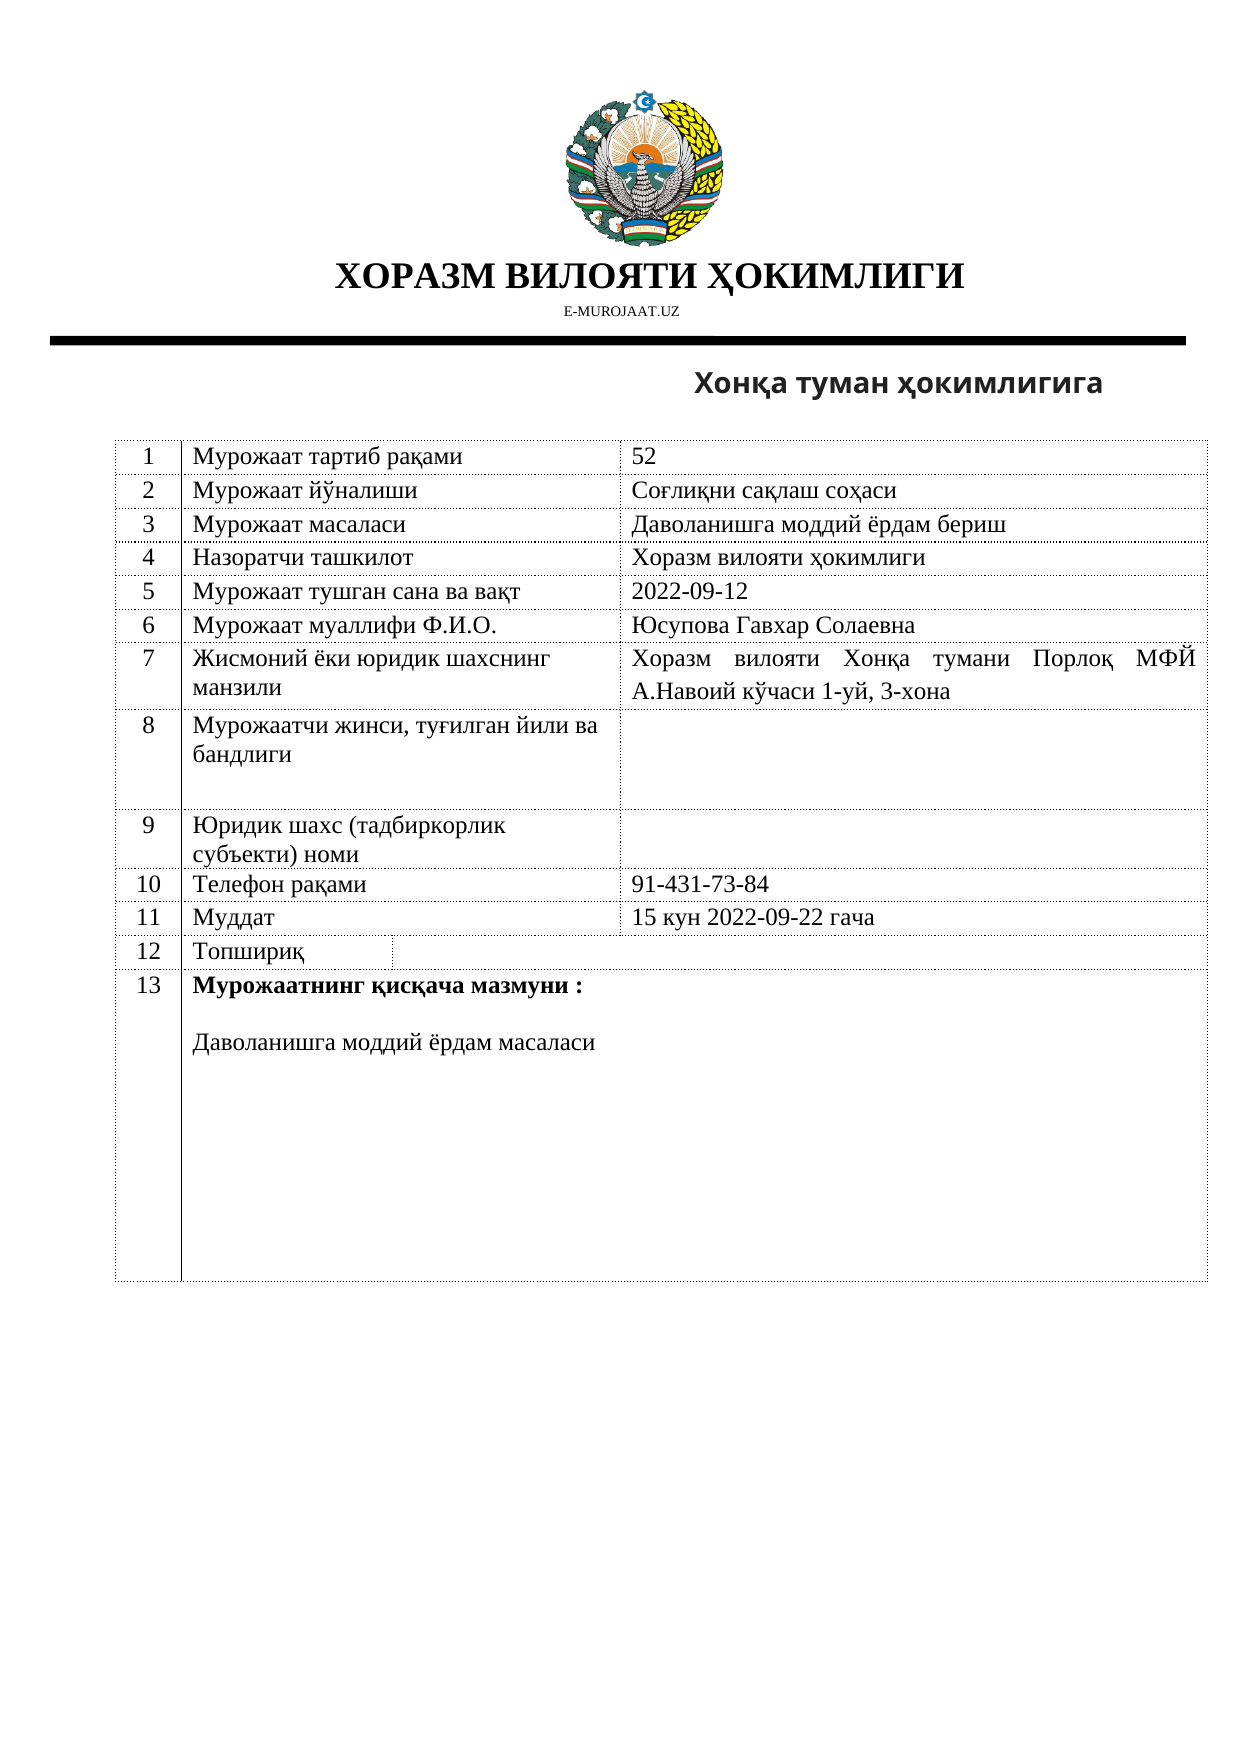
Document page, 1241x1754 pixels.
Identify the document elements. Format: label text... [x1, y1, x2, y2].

table_cell Топшириқ [182, 935, 392, 969]
table_cell Соғлиқни сақлаш соҳаси [620, 474, 1208, 508]
picture [562, 88, 725, 248]
table_cell Юридик шахс (тадбиркорлик субъекти) номи [182, 809, 620, 868]
table_header 52 [620, 440, 1208, 474]
table_cell 2 [115, 474, 181, 508]
table_cell 10 [115, 868, 181, 901]
table_cell 13 [115, 969, 181, 1281]
table_cell Назоратчи ташкилот [182, 541, 620, 575]
table_cell Хоразм вилояти Хонқа тумани Порлоқ МФЙ А.Навоий кўчаси 1-уй, 3-хона [620, 642, 1208, 709]
text E-MUROJAAT.UZ [121, 303, 1122, 320]
table_header Мурожаат тартиб рақами [181, 440, 620, 474]
text ХОРАЗМ ВИЛОЯТИ ҲОКИМЛИГИ [177, 89, 1122, 297]
table_cell 11 [115, 901, 181, 935]
table_cell Мурожаат йўналиши [182, 474, 620, 508]
table_cell 3 [115, 508, 181, 541]
table_cell Мурожаат тушган сана ва вақт [182, 575, 620, 609]
table_cell Мурожаатчи жинси, туғилган йили ва бандлиги [182, 709, 620, 809]
table_cell [620, 709, 1208, 809]
table_cell 4 [115, 541, 181, 575]
table_cell 2022-09-12 [620, 575, 1208, 609]
table_cell Жисмоний ёки юридик шахснинг манзили [182, 642, 620, 709]
table_cell Даволанишга моддий ёрдам бериш [620, 508, 1208, 541]
table_cell Муддат [182, 901, 620, 935]
table_cell Хоразм вилояти ҳокимлиги [620, 541, 1208, 575]
table_cell 12 [115, 935, 181, 969]
table_cell 91-431-73-84 [620, 868, 1208, 901]
table_cell Юсупова Гавхар Солаевна [620, 609, 1208, 642]
table_cell Мурожаат муаллифи Ф.И.О. [182, 609, 620, 642]
table_cell Телефон рақами [182, 868, 620, 901]
table_cell 8 [115, 709, 181, 809]
table_header 1 [115, 440, 181, 474]
table_cell 15 кун 2022-09-22 гача [620, 901, 1208, 935]
table_cell 6 [115, 609, 181, 642]
table_cell 9 [115, 809, 181, 868]
table_cell [620, 809, 1208, 868]
table_cell 7 [115, 642, 181, 709]
table_cell [392, 935, 1208, 969]
table_cell 5 [115, 575, 181, 609]
text Хонқа туман ҳокимлигига [694, 362, 1122, 402]
table_cell Мурожаат масаласи [182, 508, 620, 541]
table_cell Мурожаатнинг қисқача мазмуни : Даволанишга моддий ёрдам масаласи [182, 969, 1208, 1281]
